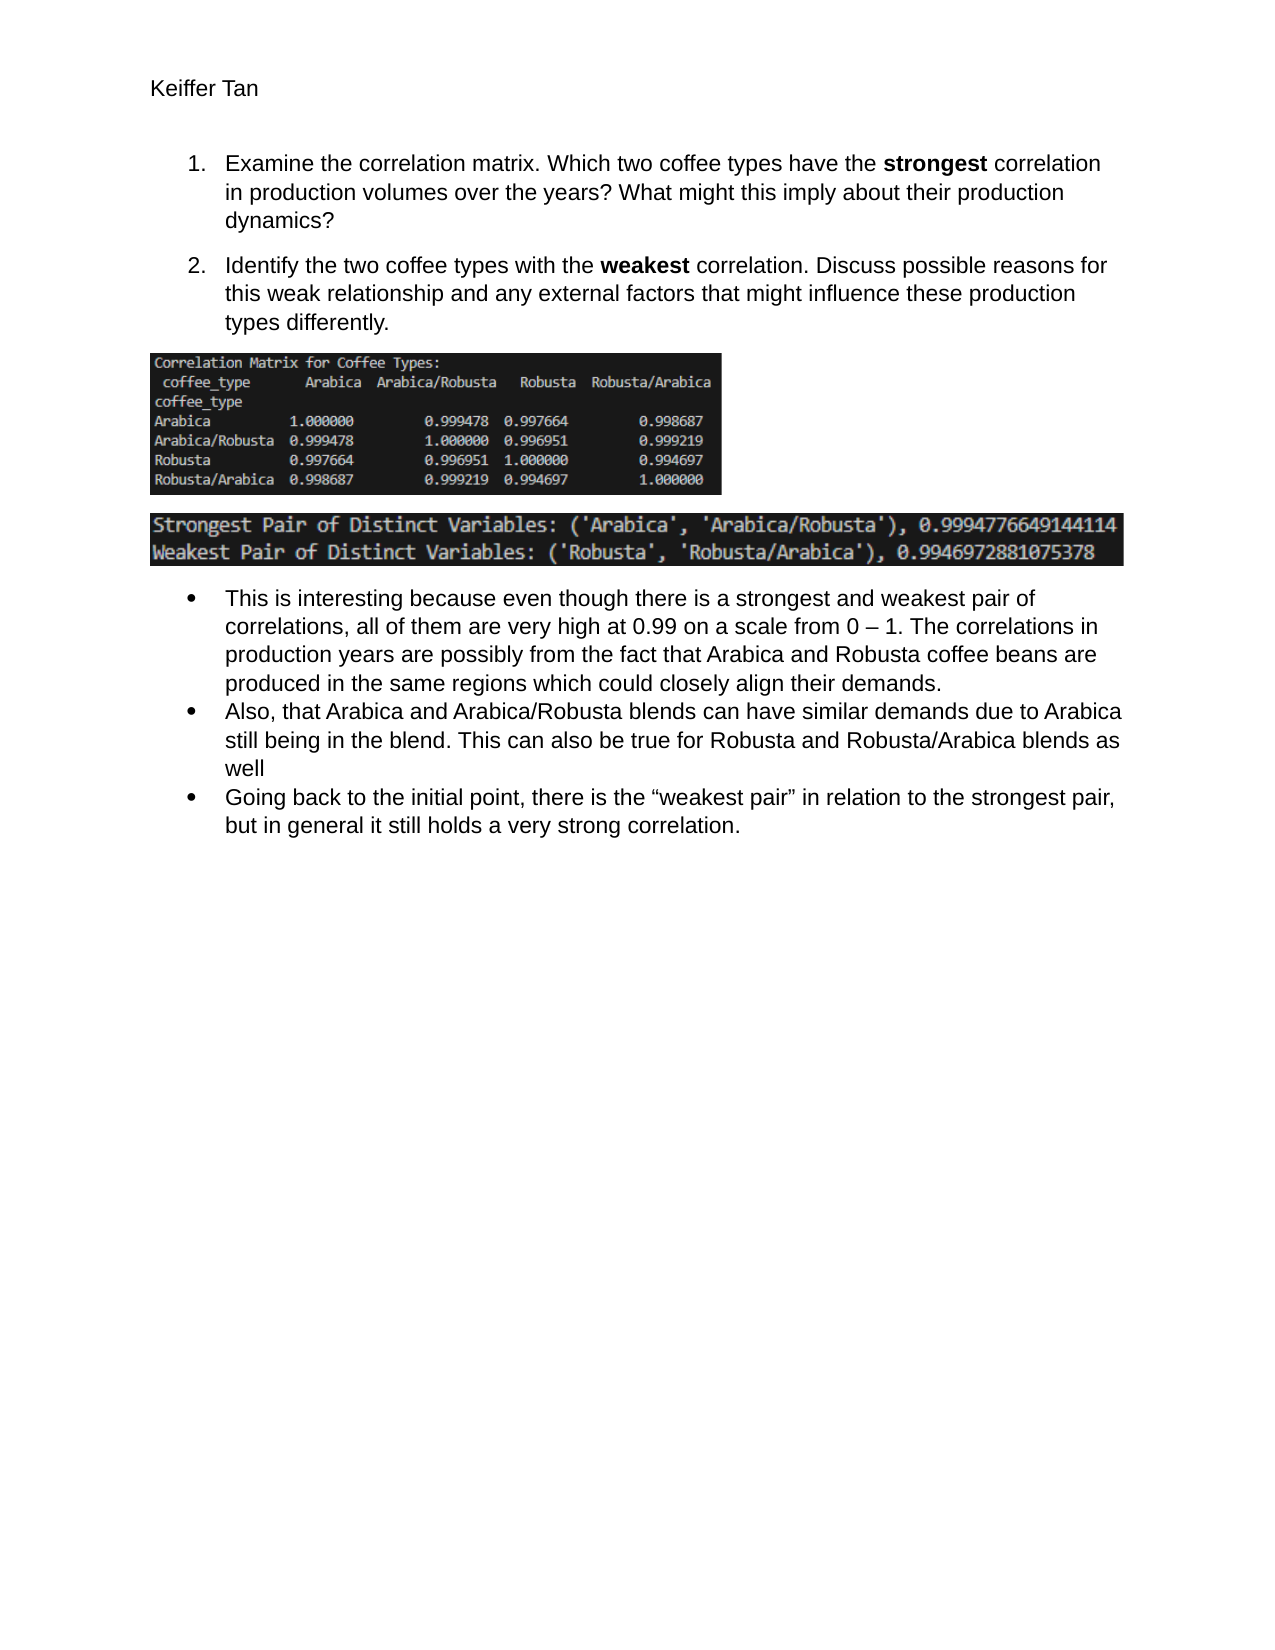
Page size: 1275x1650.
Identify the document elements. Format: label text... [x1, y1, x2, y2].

list Identify the two coffee types with the weakest correlation. Discuss possible reasons for this weak relationship and any external factors that might influence these production types differently. [187, 252, 1125, 335]
list Examine the correlation matrix. Which two coffee types have the strongest correlation in production volumes over the years? What might this imply about their production dynamics? [187, 150, 1125, 233]
list Also, that Arabica and Arabica/Robusta blends can have similar demands due to Arabica still being in the blend. This can also be true for Robusta and Robusta/Arabica blends as well [187, 698, 1125, 781]
list Going back to the initial point, there is the “weakest pair” in relation to the strongest pair, but in general it still holds a very strong correlation. [187, 783, 1125, 838]
picture [150, 513, 1124, 566]
picture [150, 353, 722, 495]
list This is interesting because even though there is a strongest and weakest pair of correlations, all of them are very high at 0.99 on a scale from 0 – 1. The correlations in production years are possibly from the fact that Arabica and Robusta coffee beans are produced in the same regions which could closely align their demands. [187, 584, 1125, 696]
